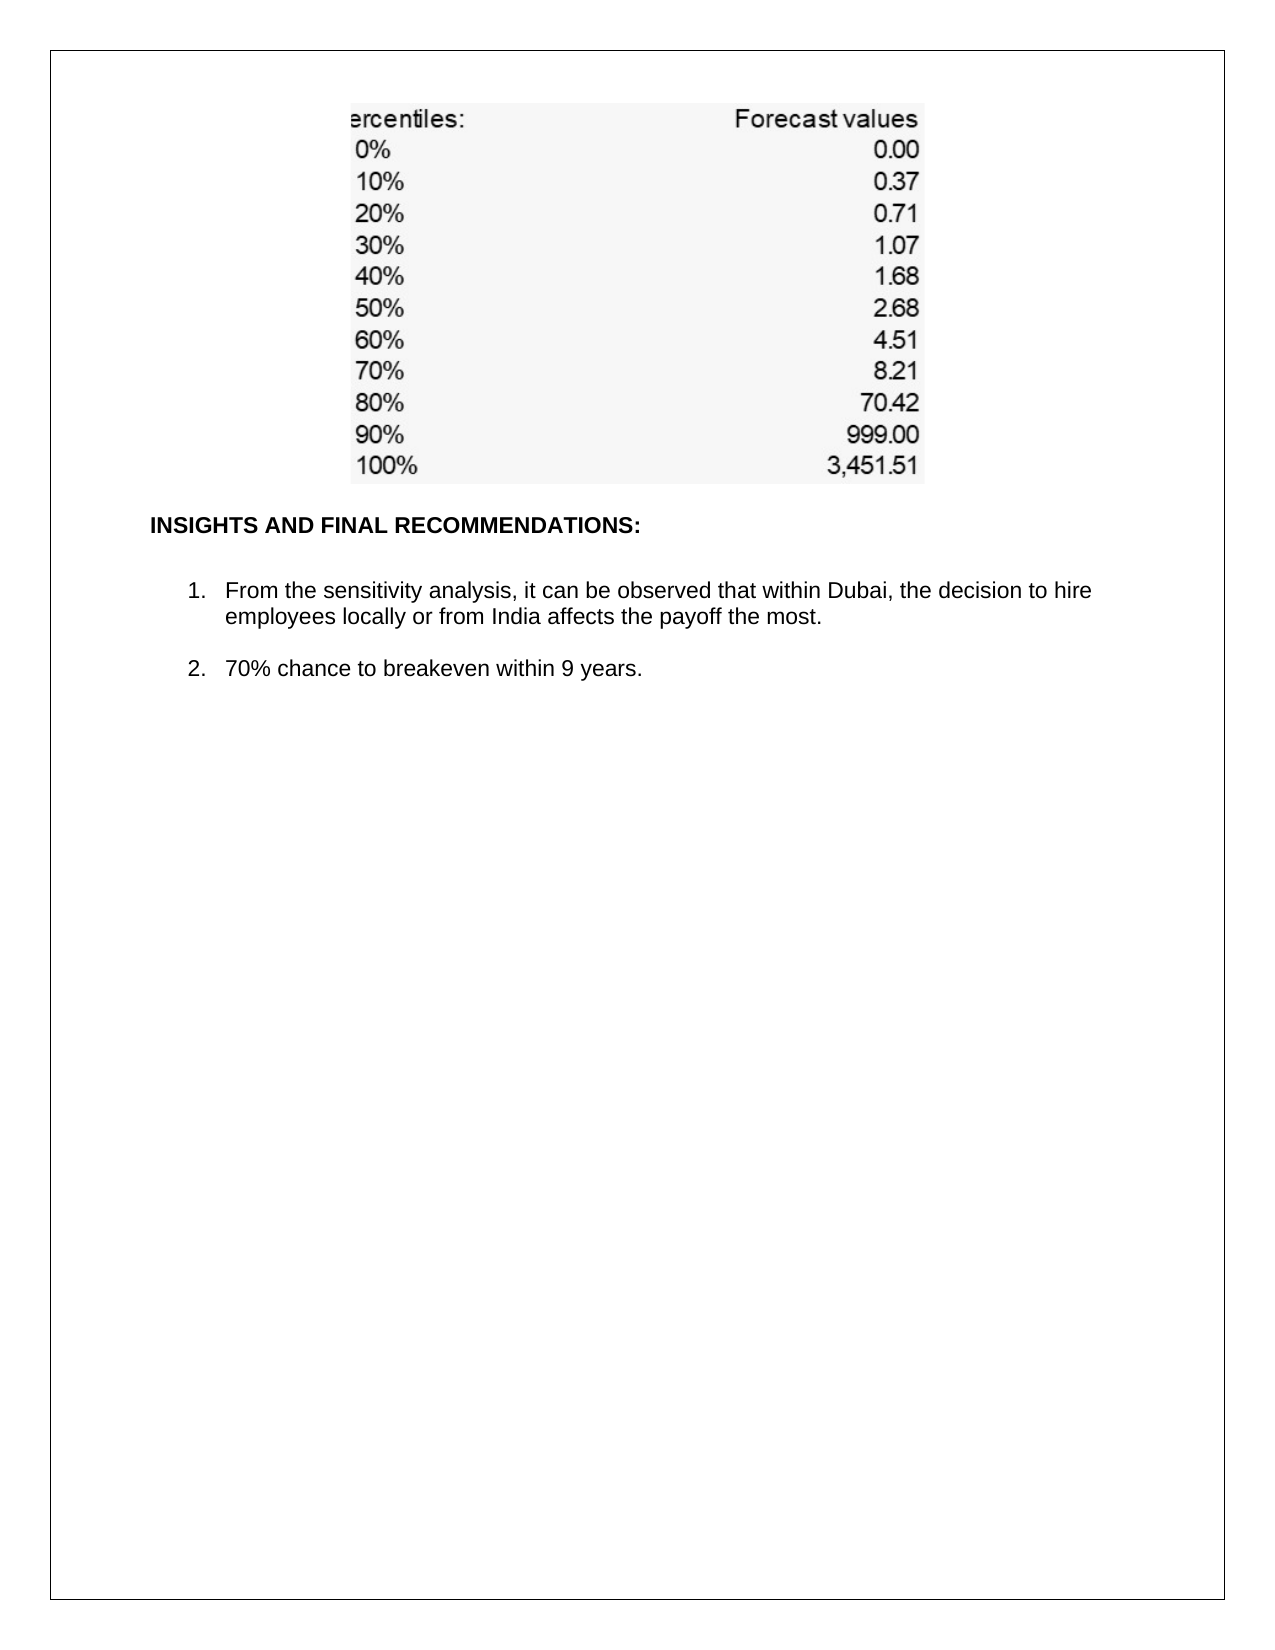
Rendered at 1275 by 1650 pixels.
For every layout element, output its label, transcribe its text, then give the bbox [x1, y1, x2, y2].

list 70% chance to breakeven within 9 years. [187, 655, 1125, 681]
picture [350, 103, 925, 484]
list From the sensitivity analysis, it can be observed that within Dubai, the decision to hire employees locally or from India affects the payoff the most. [187, 577, 1125, 630]
text INSIGHTS AND FINAL RECOMMENDATIONS: [150, 512, 1125, 539]
